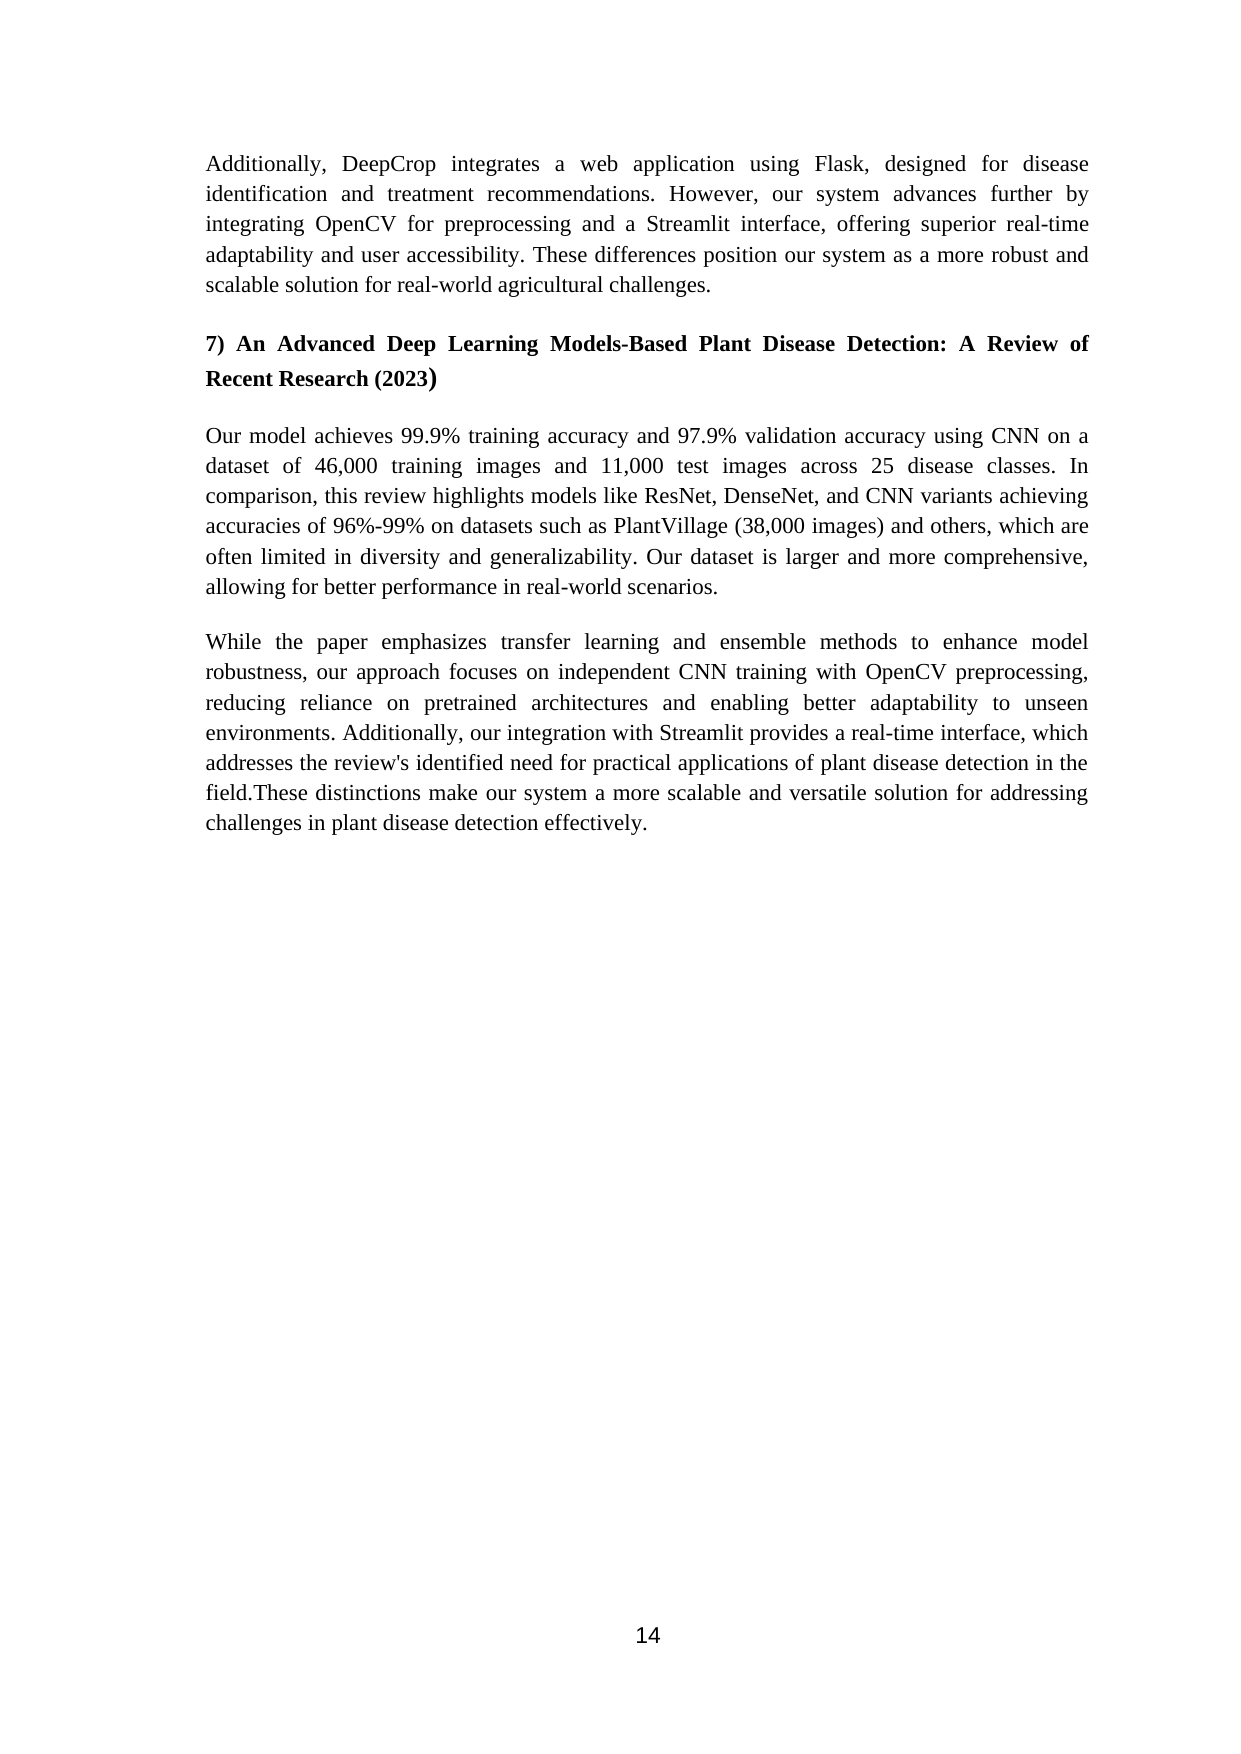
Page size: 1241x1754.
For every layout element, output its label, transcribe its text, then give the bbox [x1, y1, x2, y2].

text Our model achieves 99.9% training accuracy and 97.9% validation accuracy using CNN on a dataset of 46,000 training images and 11,000 test images across 25 disease classes. In comparison, this review highlights models like ResNet, DenseNet, and CNN variants achieving accuracies of 96%-99% on datasets such as PlantVillage (38,000 images) and others, which are often limited in diversity and generalizability. Our dataset is larger and more comprehensive, allowing for better performance in real-world scenarios. [205, 422, 1090, 599]
text While the paper emphasizes transfer learning and ensemble methods to enhance model robustness, our approach focuses on independent CNN training with OpenCV preprocessing, reducing reliance on pretrained architectures and enabling better adaptability to unseen environments. Additionally, our integration with Streamlit provides a real-time interface, which addresses the review's identified need for practical applications of plant disease detection in the field.These distinctions make our system a more scalable and versatile solution for addressing challenges in plant disease detection effectively. [205, 628, 1090, 836]
subtitle 7) An Advanced Deep Learning Models-Based Plant Disease Detection: A Review of Recent Research (2023) [205, 330, 1090, 392]
text Additionally, DeepCrop integrates a web application using Flask, designed for disease identification and treatment recommendations. However, our system advances further by integrating OpenCV for preprocessing and a Streamlit interface, offering superior real-time adaptability and user accessibility. These differences position our system as a more robust and scalable solution for real-world agricultural challenges. [205, 150, 1090, 297]
